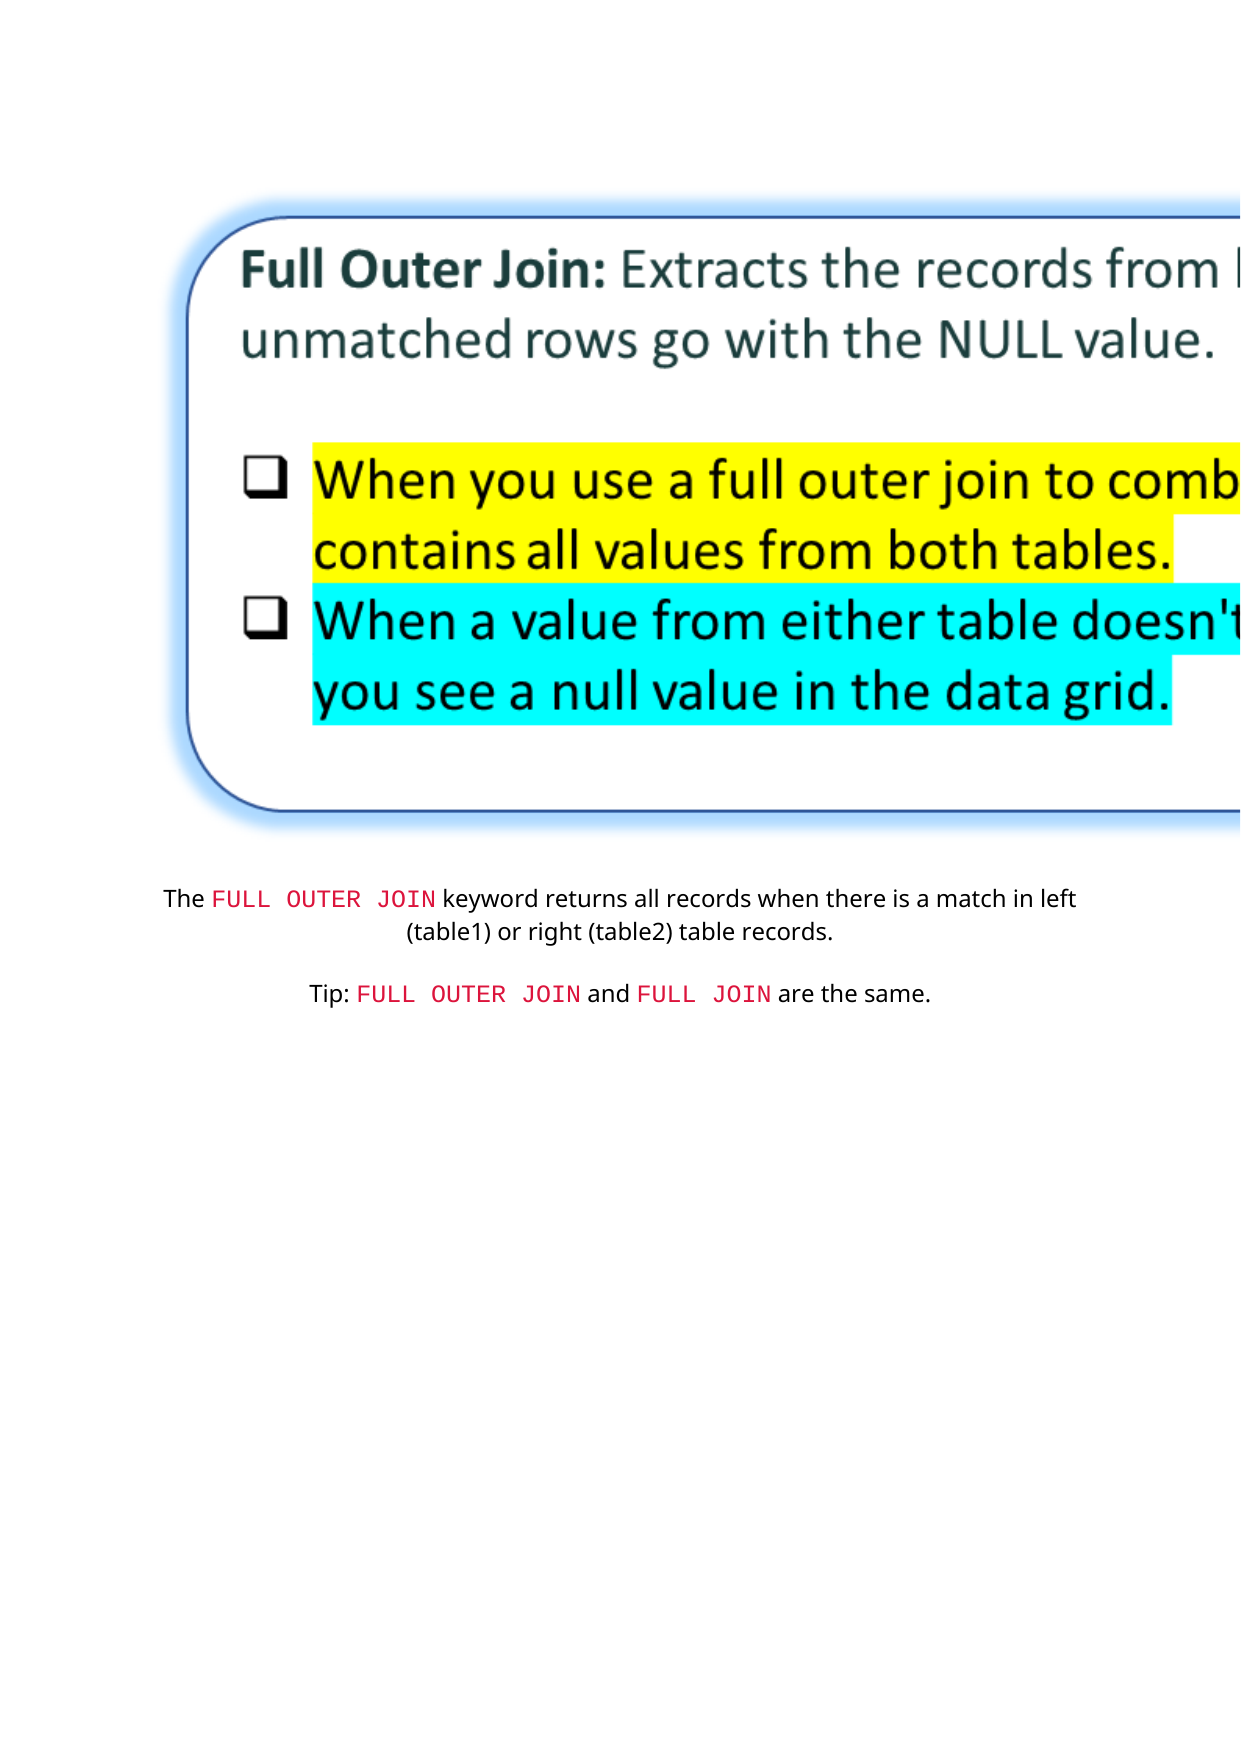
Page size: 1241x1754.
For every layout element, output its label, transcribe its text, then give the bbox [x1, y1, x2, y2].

text The FULL OUTER JOIN keyword returns all records when there is a match in left (table1) or right (table2) table records. [150, 882, 1090, 948]
picture [150, 180, 1241, 849]
text Tip: FULL OUTER JOIN and FULL JOIN are the same. [150, 977, 1090, 1010]
